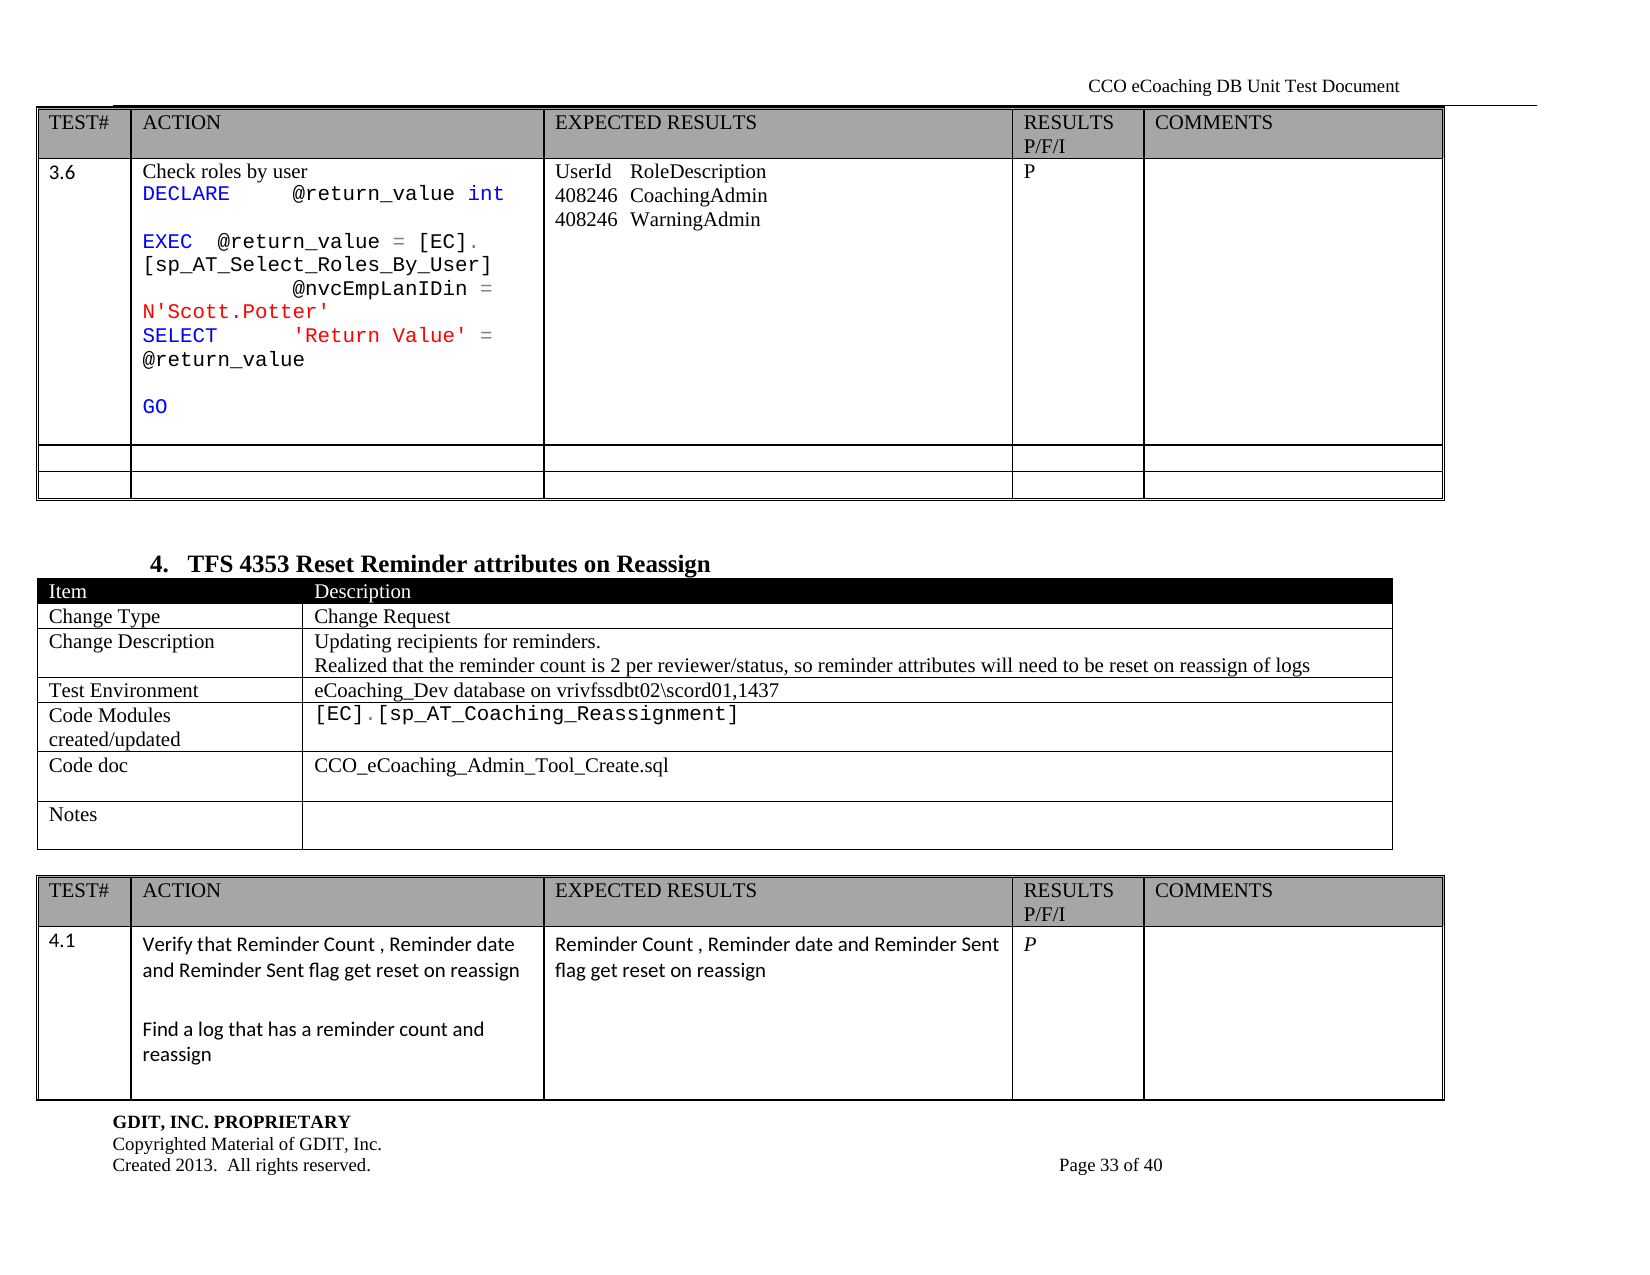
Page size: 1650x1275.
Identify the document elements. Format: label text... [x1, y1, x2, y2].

table_header TEST# [39, 878, 130, 926]
table_header COMMENTS [1145, 110, 1442, 158]
table_cell Reminder Count , Reminder date and Reminder Sent flag get reset on reassign [545, 927, 1012, 1099]
table_cell [132, 446, 543, 471]
table_cell [545, 472, 1012, 498]
table_cell [1145, 446, 1442, 471]
table_cell Change Description [38, 629, 302, 677]
table_cell [1013, 472, 1143, 498]
table_cell [1013, 446, 1143, 471]
table_cell [1145, 927, 1442, 1099]
table_header COMMENTS [1145, 878, 1442, 926]
table_cell eCoaching_Dev database on vrivfssdbt02\scord01,1437 [303, 678, 1392, 702]
table_header Description [303, 579, 1392, 603]
table_header Item [38, 579, 302, 603]
table_cell [303, 802, 1392, 849]
table_cell UserId RoleDescription 408246 CoachingAdmin 408246 WarningAdmin [545, 159, 1012, 444]
table_cell [39, 472, 130, 498]
table_cell Change Type [38, 604, 302, 628]
table_header EXPECTED RESULTS [545, 110, 1012, 158]
table_header ACTION [132, 110, 543, 158]
table_cell P [1013, 159, 1143, 444]
table_header ACTION [132, 878, 543, 926]
table_cell Updating recipients for reminders. Realized that the reminder count is 2 per reviewer/status, so reminder attributes will need to be reset on reassign of logs [303, 629, 1392, 677]
table_cell [1145, 472, 1442, 498]
table_cell Code doc [38, 752, 302, 801]
table_cell Check roles by user DECLARE @return_value int EXEC @return_value = [EC].[sp_AT_Select_Roles_By_User] @nvcEmpLanIDin = N'Scott.Potter' SELECT 'Return Value' = @return_value GO [132, 159, 543, 444]
table_header EXPECTED RESULTS [545, 878, 1012, 926]
table_cell [EC].[sp_AT_Coaching_Reassignment] [303, 703, 1392, 751]
table_header RESULTS P/F/I [1013, 878, 1143, 926]
table_cell Change Request [303, 604, 1392, 628]
table_cell 4.1 [39, 927, 130, 1099]
table_cell P [1013, 927, 1143, 1099]
table_cell CCO_eCoaching_Admin_Tool_Create.sql [303, 752, 1392, 801]
table_cell Notes [38, 802, 302, 849]
table_cell Code Modules created/updated [38, 703, 302, 751]
subtitle TFS 4353 Reset Reminder attributes on Reassign [150, 549, 1537, 578]
table_cell [1145, 159, 1442, 444]
table_cell [545, 446, 1012, 471]
table_cell [132, 472, 543, 498]
table_header TEST# [39, 110, 130, 158]
table_header RESULTS P/F/I [1013, 110, 1143, 158]
table_cell [39, 446, 130, 471]
table_cell Test Environment [38, 678, 302, 702]
table_cell 3.6 [39, 159, 130, 444]
